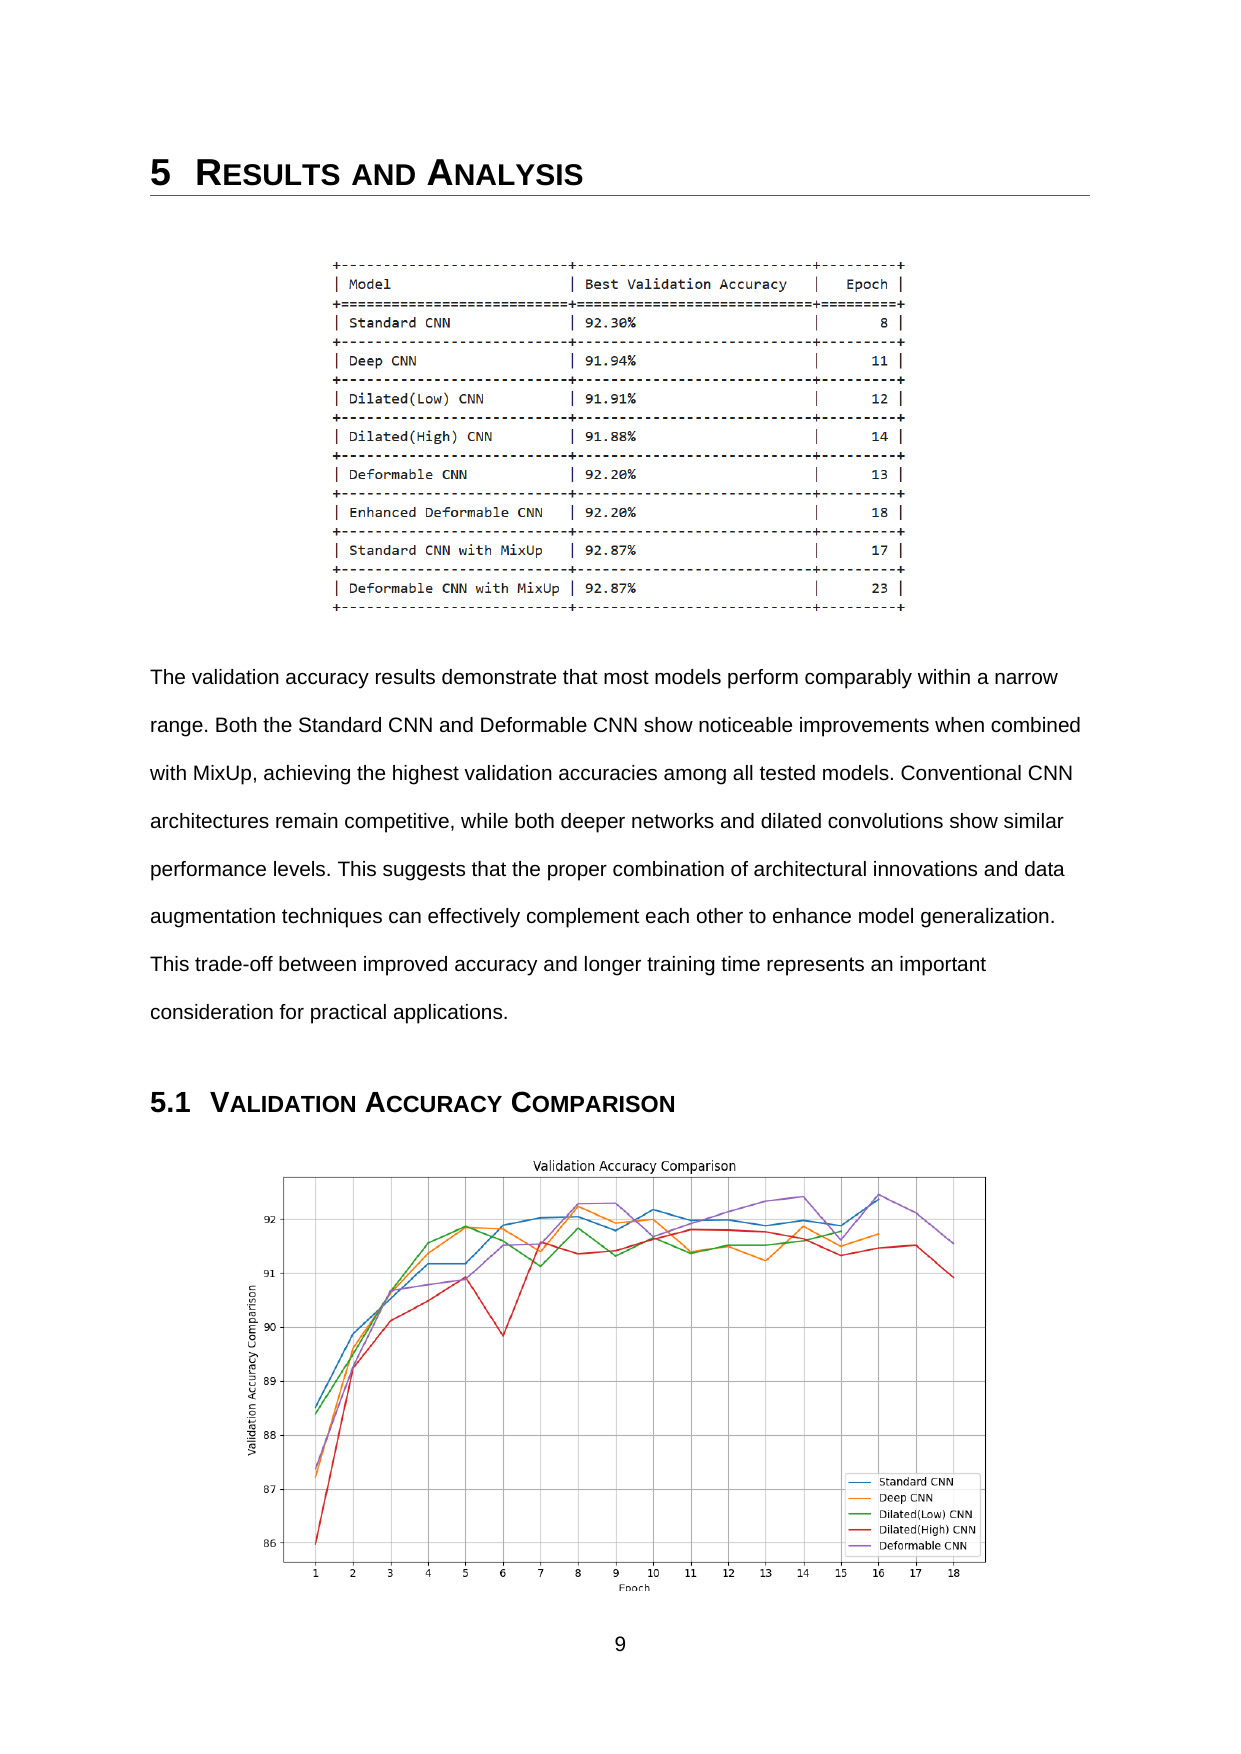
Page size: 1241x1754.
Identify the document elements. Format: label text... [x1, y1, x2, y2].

text The validation accuracy results demonstrate that most models perform comparably within a narrow range. Both the Standard CNN and Deformable CNN show noticeable improvements when combined with MixUp, achieving the highest validation accuracies among all tested models. Conventional CNN architectures remain competitive, while both deeper networks and dilated convolutions show similar performance levels. This suggests that the proper combination of architectural innovations and data augmentation techniques can effectively complement each other to enhance model generalization. This trade-off between improved accuracy and longer training time represents an important consideration for practical applications. [150, 665, 1090, 1024]
picture [325, 256, 916, 624]
subtitle Validation Accuracy Comparison [150, 1086, 1090, 1119]
subtitle Results and Analysis [150, 150, 1090, 195]
picture [236, 1152, 1004, 1591]
